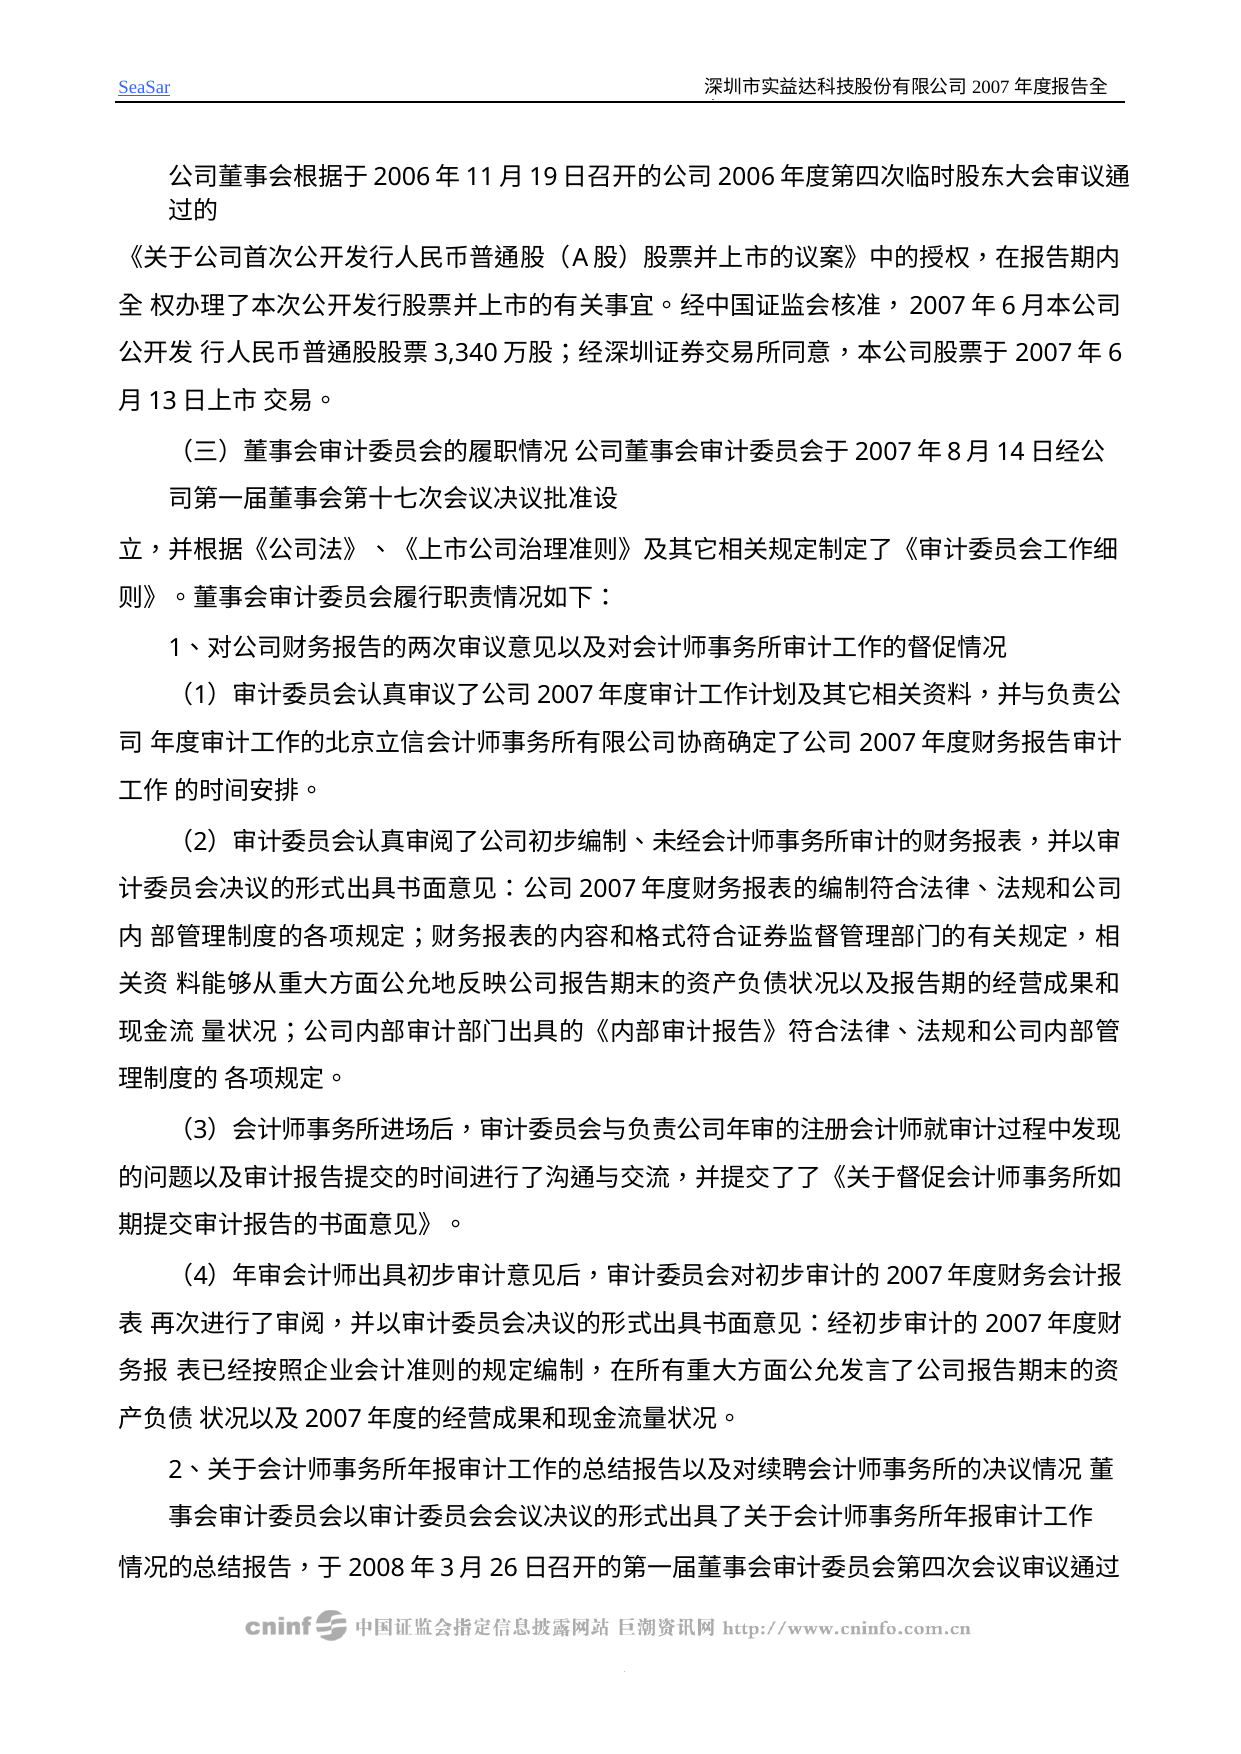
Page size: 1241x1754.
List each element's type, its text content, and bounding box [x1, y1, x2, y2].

picture [120, 1591, 1121, 1658]
text （三）董事会审计委员会的履职情况 公司董事会审计委员会于2007年8月14日经公司第一届董事会第十七次会议决议批准设 [168, 433, 1108, 515]
text 立，并根据《公司法》、《上市公司治理准则》及其它相关规定制定了《审计委员会工作细 则》。董事会审计委员会履行职责情况如下： [118, 532, 1118, 613]
text （2）审计委员会认真审阅了公司初步编制、未经会计师事务所审计的财务报表，并以审 计委员会决议的形式出具书面意见：公司2007年度财务报表的编制符合法律、法规和公司内 部管理制度的各项规定；财务报表的内容和格式符合证券监督管理部门的有关规定，相关资 料能够从重大方面公允地反映公司报告期末的资产负债状况以及报告期的经营成果和现金流 量状况；公司内部审计部门出具的《内部审计报告》符合法律、法规和公司内部管理制度的 各项规定。 [118, 823, 1122, 1095]
text 1、对公司财务报告的两次审议意见以及对会计师事务所审计工作的督促情况 [168, 630, 1138, 664]
text 《关于公司首次公开发行人民币普通股（A股）股票并上市的议案》中的授权，在报告期内全 权办理了本次公开发行股票并上市的有关事宜。经中国证监会核准，2007年6月本公司公开发 行人民币普通股股票3,340万股；经深圳证券交易所同意，本公司股票于2007年6月13日上市 交易。 [118, 240, 1122, 417]
text 公司董事会根据于2006年11月19日召开的公司2006年度第四次临时股东大会审议通过的 [168, 159, 1138, 227]
text （4）年审会计师出具初步审计意见后，审计委员会对初步审计的2007年度财务会计报表 再次进行了审阅，并以审计委员会决议的形式出具书面意见：经初步审计的2007年度财务报 表已经按照企业会计准则的规定编制，在所有重大方面公允发言了公司报告期末的资产负债 状况以及2007年度的经营成果和现金流量状况。 [118, 1258, 1122, 1435]
text （3）会计师事务所进场后，审计委员会与负责公司年审的注册会计师就审计过程中发现 的问题以及审计报告提交的时间进行了沟通与交流，并提交了了《关于督促会计师事务所如 期提交审计报告的书面意见》。 [118, 1112, 1122, 1241]
text 情况的总结报告，于2008年3月26日召开的第一届董事会审计委员会第四次会议审议通过了以 下事项： [118, 1549, 1122, 1584]
text （1）审计委员会认真审议了公司2007年度审计工作计划及其它相关资料，并与负责公司 年度审计工作的北京立信会计师事务所有限公司协商确定了公司2007年度财务报告审计工作 的时间安排。 [118, 677, 1122, 806]
text 2、关于会计师事务所年报审计工作的总结报告以及对续聘会计师事务所的决议情况 董事会审计委员会以审计委员会会议决议的形式出具了关于会计师事务所年报审计工作 [168, 1451, 1120, 1533]
